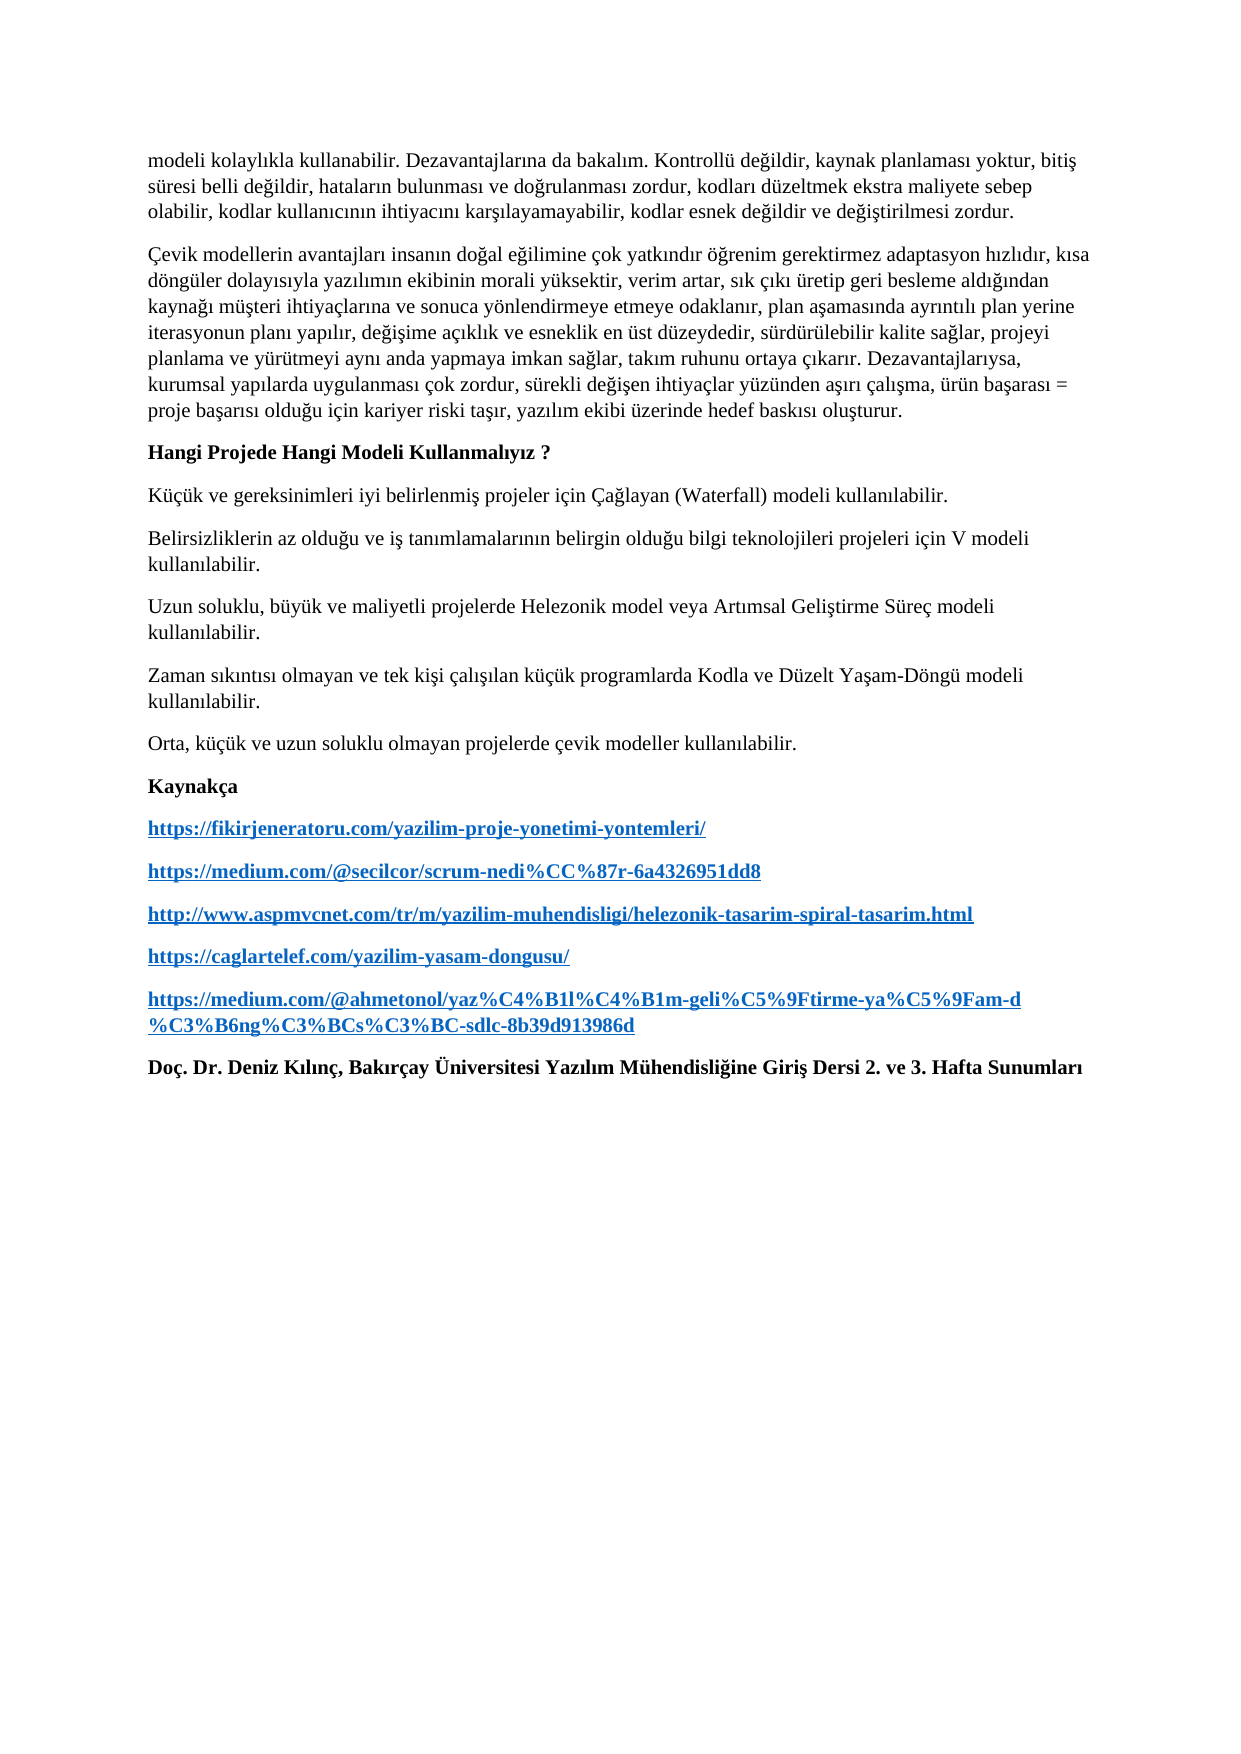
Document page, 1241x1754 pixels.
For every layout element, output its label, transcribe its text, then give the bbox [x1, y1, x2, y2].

text Zaman sıkıntısı olmayan ve tek kişi çalışılan küçük programlarda Kodla ve Düzelt Yaşam-Döngü modeli kullanılabilir. [148, 663, 1093, 713]
text http://www.aspmvcnet.com/tr/m/yazilim-muhendisligi/helezonik-tasarim-spiral-tasarim.html [148, 902, 1093, 926]
text Belirsizliklerin az olduğu ve iş tanımlamalarının belirgin olduğu bilgi teknolojileri projeleri için V modeli kullanılabilir. [148, 526, 1093, 576]
text Küçük ve gereksinimleri iyi belirlenmiş projeler için Çağlayan (Waterfall) modeli kullanılabilir. [148, 483, 1093, 507]
text https://medium.com/@ahmetonol/yaz%C4%B1l%C4%B1m-geli%C5%9Ftirme-ya%C5%9Fam-d%C3%B6ng%C3%BCs%C3%BC-sdlc-8b39d913986d [148, 987, 1093, 1037]
text https://medium.com/@secilcor/scrum-nedi%CC%87r-6a4326951dd8 [148, 859, 1093, 883]
text Hangi Projede Hangi Modeli Kullanmalıyız ? [148, 440, 1093, 464]
text https://fikirjeneratoru.com/yazilim-proje-yonetimi-yontemleri/ [148, 816, 1093, 840]
text Orta, küçük ve uzun soluklu olmayan projelerde çevik modeller kullanılabilir. [148, 731, 1093, 755]
text Doç. Dr. Deniz Kılınç, Bakırçay Üniversitesi Yazılım Mühendisliğine Giriş Dersi 2. ve 3. Hafta Sunumları [148, 1055, 1093, 1079]
text Kaynakça [148, 774, 1093, 798]
text https://caglartelef.com/yazilim-yasam-dongusu/ [148, 944, 1093, 968]
text Çevik modellerin avantajları insanın doğal eğilimine çok yatkındır öğrenim gerektirmez adaptasyon hızlıdır, kısa döngüler dolayısıyla yazılımın ekibinin morali yüksektir, verim artar, sık çıkı üretip geri besleme aldığından kaynağı müşteri ihtiyaçlarına ve sonuca yönlendirmeye etmeye odaklanır, plan aşamasında ayrıntılı plan yerine iterasyonun planı yapılır, değişime açıklık ve esneklik en üst düzeydedir, sürdürülebilir kalite sağlar, projeyi planlama ve yürütmeyi aynı anda yapmaya imkan sağlar, takım ruhunu ortaya çıkarır. Dezavantajlarıysa, kurumsal yapılarda uygulanması çok zordur, sürekli değişen ihtiyaçlar yüzünden aşırı çalışma, ürün başarası = proje başarısı olduğu için kariyer riski taşır, yazılım ekibi üzerinde hedef baskısı oluşturur. [148, 242, 1093, 422]
text Uzun soluklu, büyük ve maliyetli projelerde Helezonik model veya Artımsal Geliştirme Süreç modeli kullanılabilir. [148, 594, 1093, 644]
